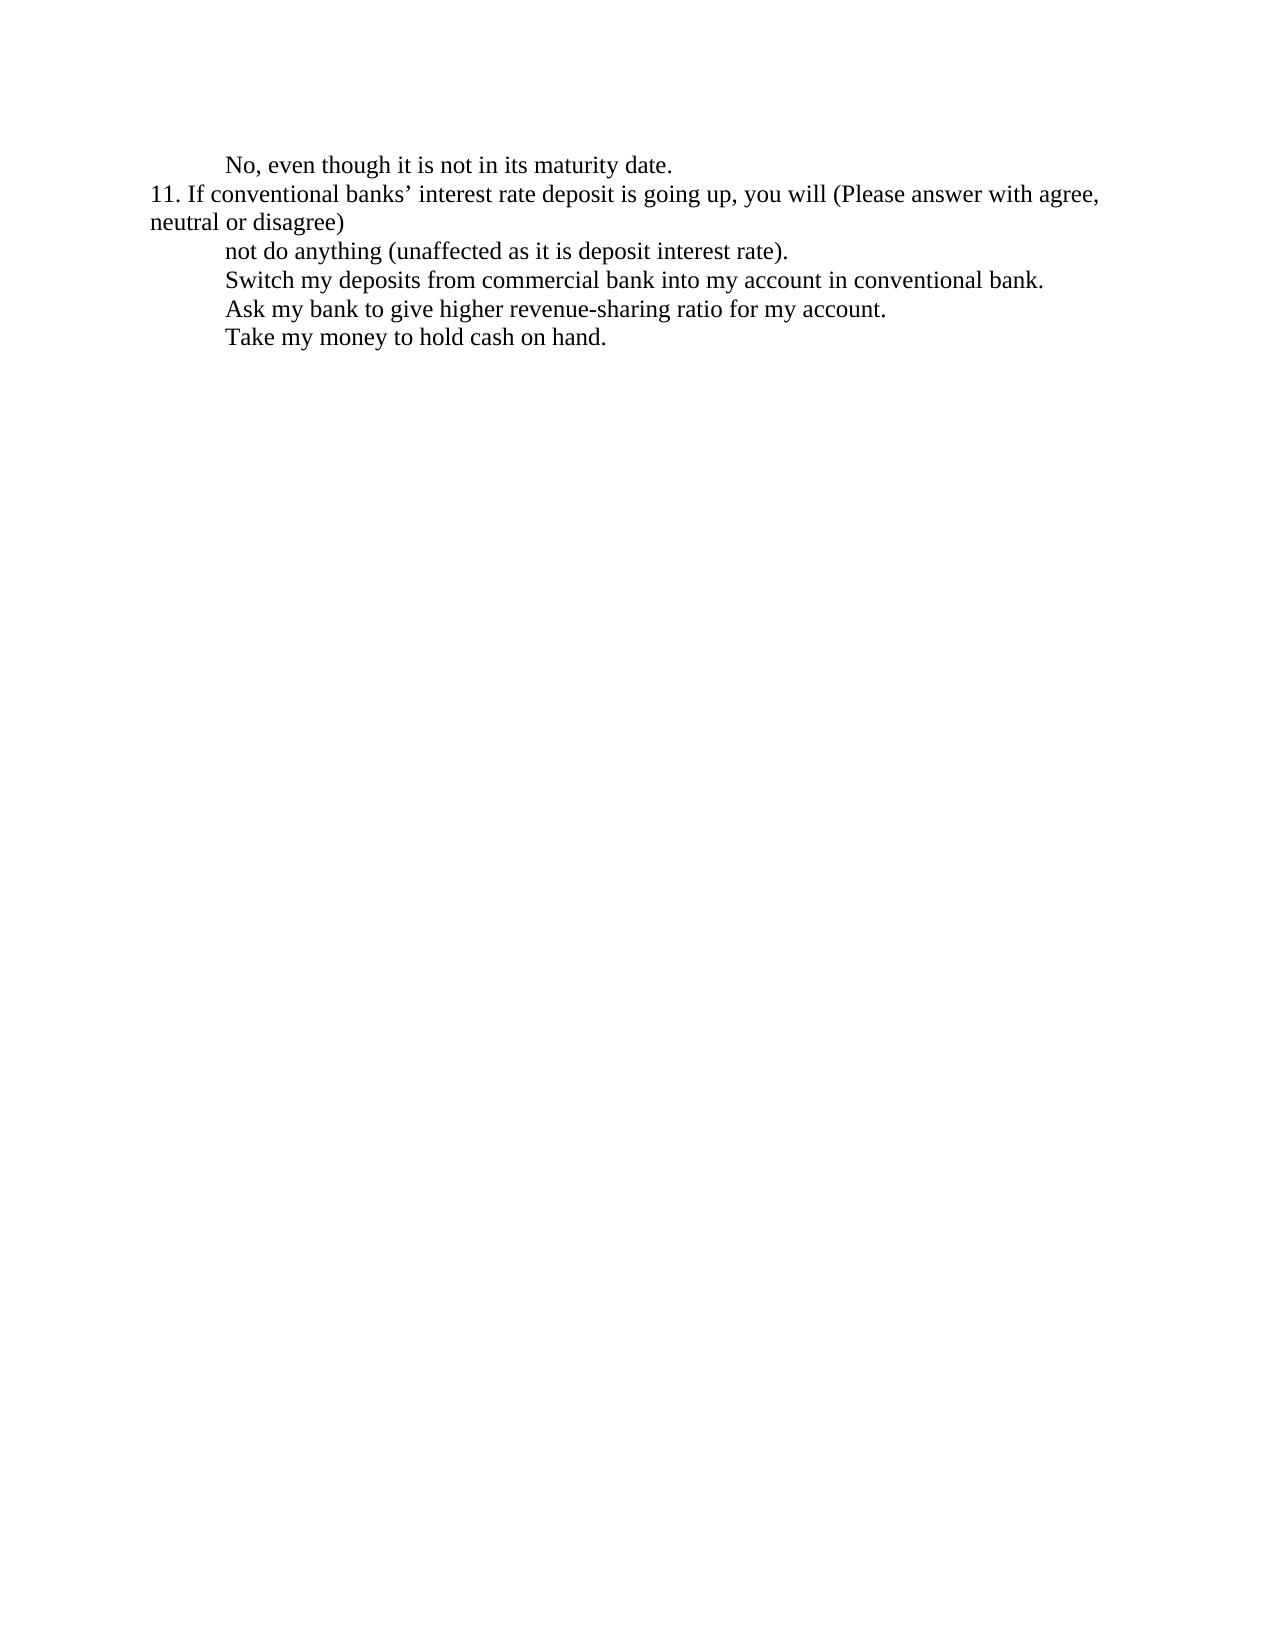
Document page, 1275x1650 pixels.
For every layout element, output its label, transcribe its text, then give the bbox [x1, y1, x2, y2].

text  Ask my bank to give higher revenue-sharing ratio for my account. [150, 294, 1125, 322]
text  No, even though it is not in its maturity date. [150, 150, 1125, 179]
text  not do anything (unaffected as it is deposit interest rate). [150, 236, 1125, 265]
text  Take my money to hold cash on hand. [150, 322, 1125, 351]
text  Switch my deposits from commercial bank into my account in conventional bank. [150, 265, 1125, 294]
text 11. If conventional banks’ interest rate deposit is going up, you will (Please answer with agree, neutral or disagree) [150, 179, 1125, 236]
